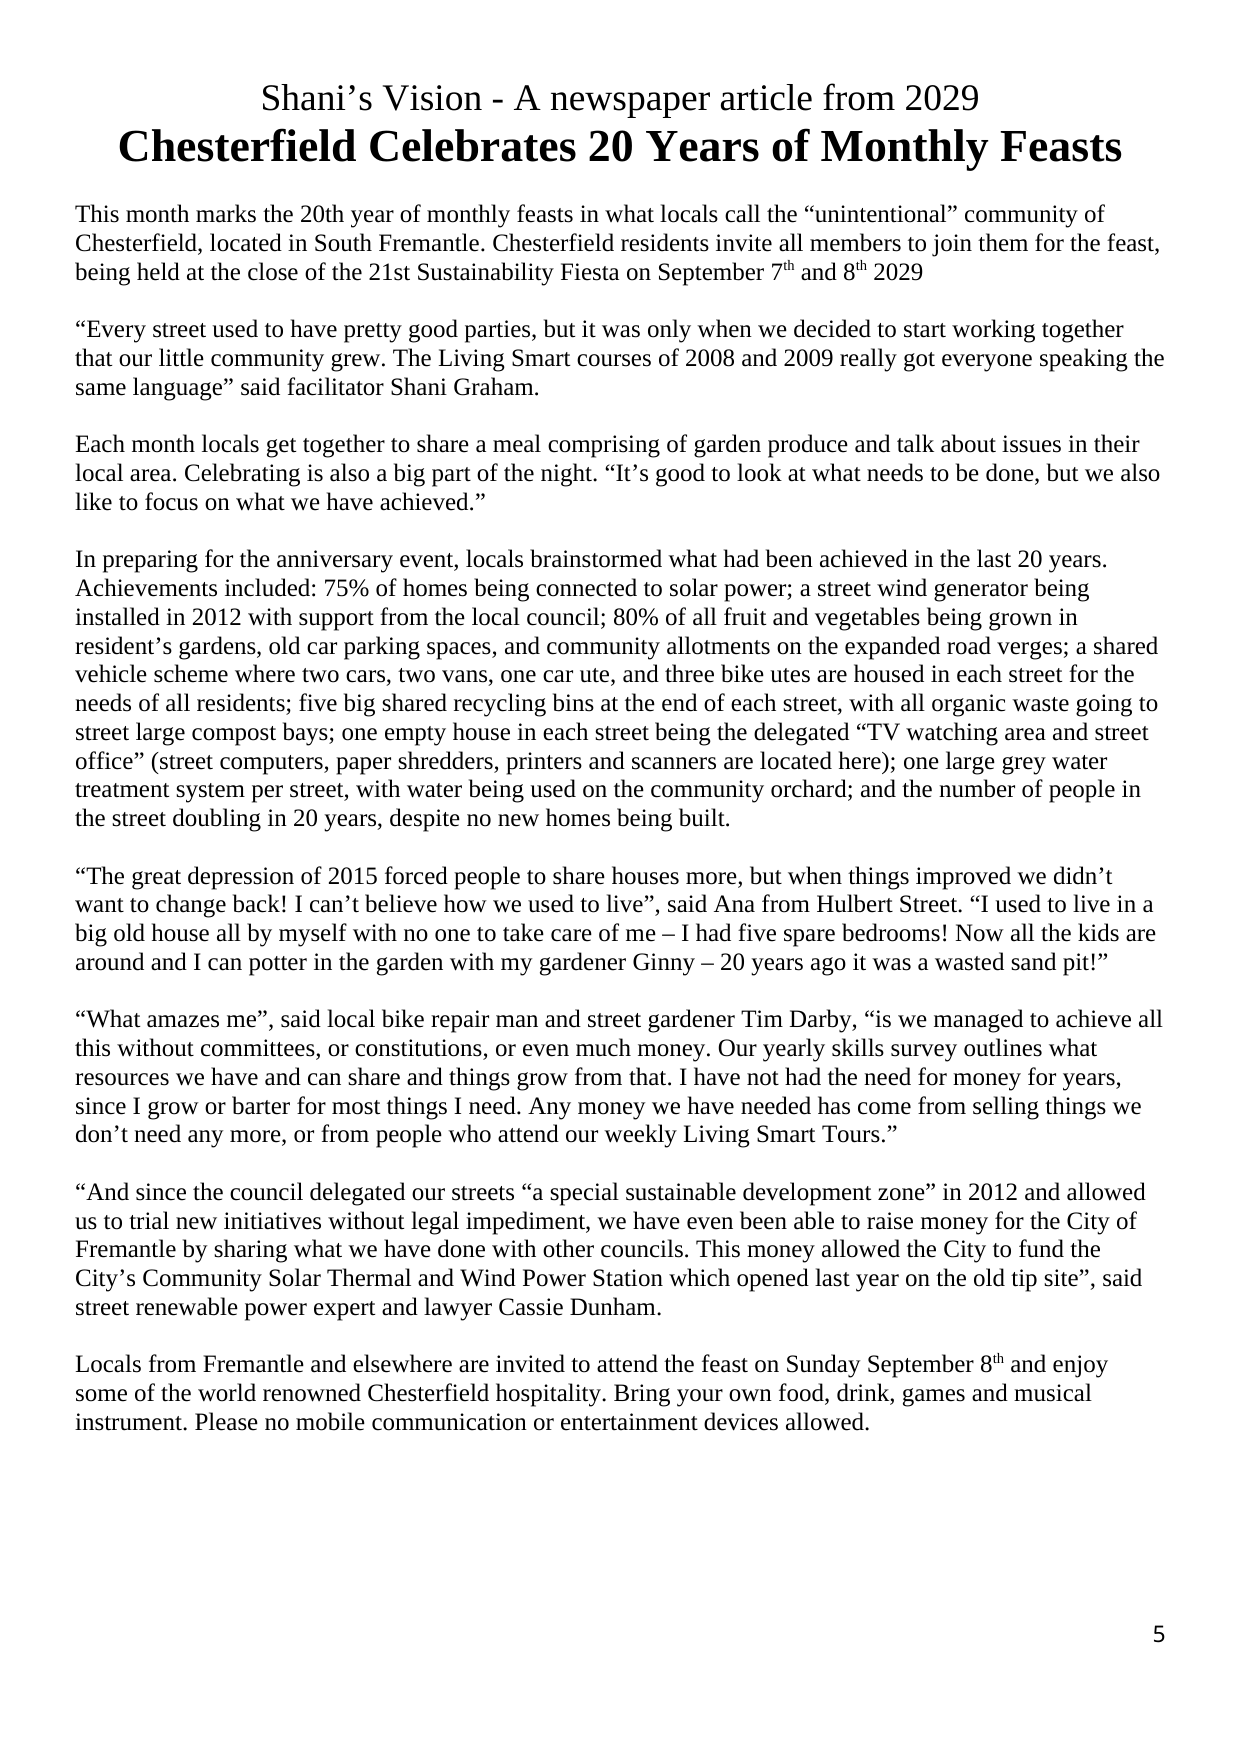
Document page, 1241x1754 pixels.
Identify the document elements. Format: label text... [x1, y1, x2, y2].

text Locals from Fremantle and elsewhere are invited to attend the feast on Sunday September 8th and enjoy some of the world renowned Chesterfield hospitality. Bring your own food, drink, games and musical instrument. Please no mobile communication or entertainment devices allowed. [75, 1349, 1165, 1436]
text This month marks the 20th year of monthly feasts in what locals call the “unintentional” community of Chesterfield, located in South Fremantle. Chesterfield residents invite all members to join them for the feast, being held at the close of the 21st Sustainability Fiesta on September 7th and 8th 2029 [75, 199, 1165, 286]
text “The great depression of 2015 forced people to share houses more, but when things improved we didn’t want to change back! I can’t believe how we used to live”, said Ana from Hulbert Street. “I used to live in a big old house all by myself with no one to take care of me – I had five spare bedrooms! Now all the kids are around and I can potter in the garden with my gardener Ginny – 20 years ago it was a wasted sand pit!” [75, 861, 1165, 976]
text “What amazes me”, said local bike repair man and street gardener Tim Darby, “is we managed to achieve all this without committees, or constitutions, or even much money. Our yearly skills survey outlines what resources we have and can share and things grow from that. I have not had the need for money for years, since I grow or barter for most things I need. Any money we have needed has come from selling things we don’t need any more, or from people who attend our weekly Living Smart Tours.” [75, 1004, 1165, 1148]
text Shani’s Vision - A newspaper article from 2029 [75, 75, 1165, 118]
text “Every street used to have pretty good parties, but it was only when we decided to start working together that our little community grew. The Living Smart courses of 2008 and 2009 really got everyone speaking the same language” said facilitator Shani Graham. [75, 314, 1165, 401]
text Chesterfield Celebrates 20 Years of Monthly Feasts [75, 118, 1165, 171]
text Each month locals get together to share a meal comprising of garden produce and talk about issues in their local area. Celebrating is also a big part of the night. “It’s good to look at what needs to be done, but we also like to focus on what we have achieved.” [75, 429, 1165, 516]
text In preparing for the anniversary event, locals brainstormed what had been achieved in the last 20 years. Achievements included: 75% of homes being connected to solar power; a street wind generator being installed in 2012 with support from the local council; 80% of all fruit and vegetables being grown in resident’s gardens, old car parking spaces, and community allotments on the expanded road verges; a shared vehicle scheme where two cars, two vans, one car ute, and three bike utes are housed in each street for the needs of all residents; five big shared recycling bins at the end of each street, with all organic waste going to street large compost bays; one empty house in each street being the delegated “TV watching area and street office” (street computers, paper shredders, printers and scanners are located here); one large grey water treatment system per street, with water being used on the community orchard; and the number of people in the street doubling in 20 years, despite no new homes being built. [75, 544, 1165, 832]
text “And since the council delegated our streets “a special sustainable development zone” in 2012 and allowed us to trial new initiatives without legal impediment, we have even been able to raise money for the City of Fremantle by sharing what we have done with other councils. This money allowed the City to fund the City’s Community Solar Thermal and Wind Power Station which opened last year on the old tip site”, said street renewable power expert and lawyer Cassie Dunham. [75, 1177, 1165, 1321]
